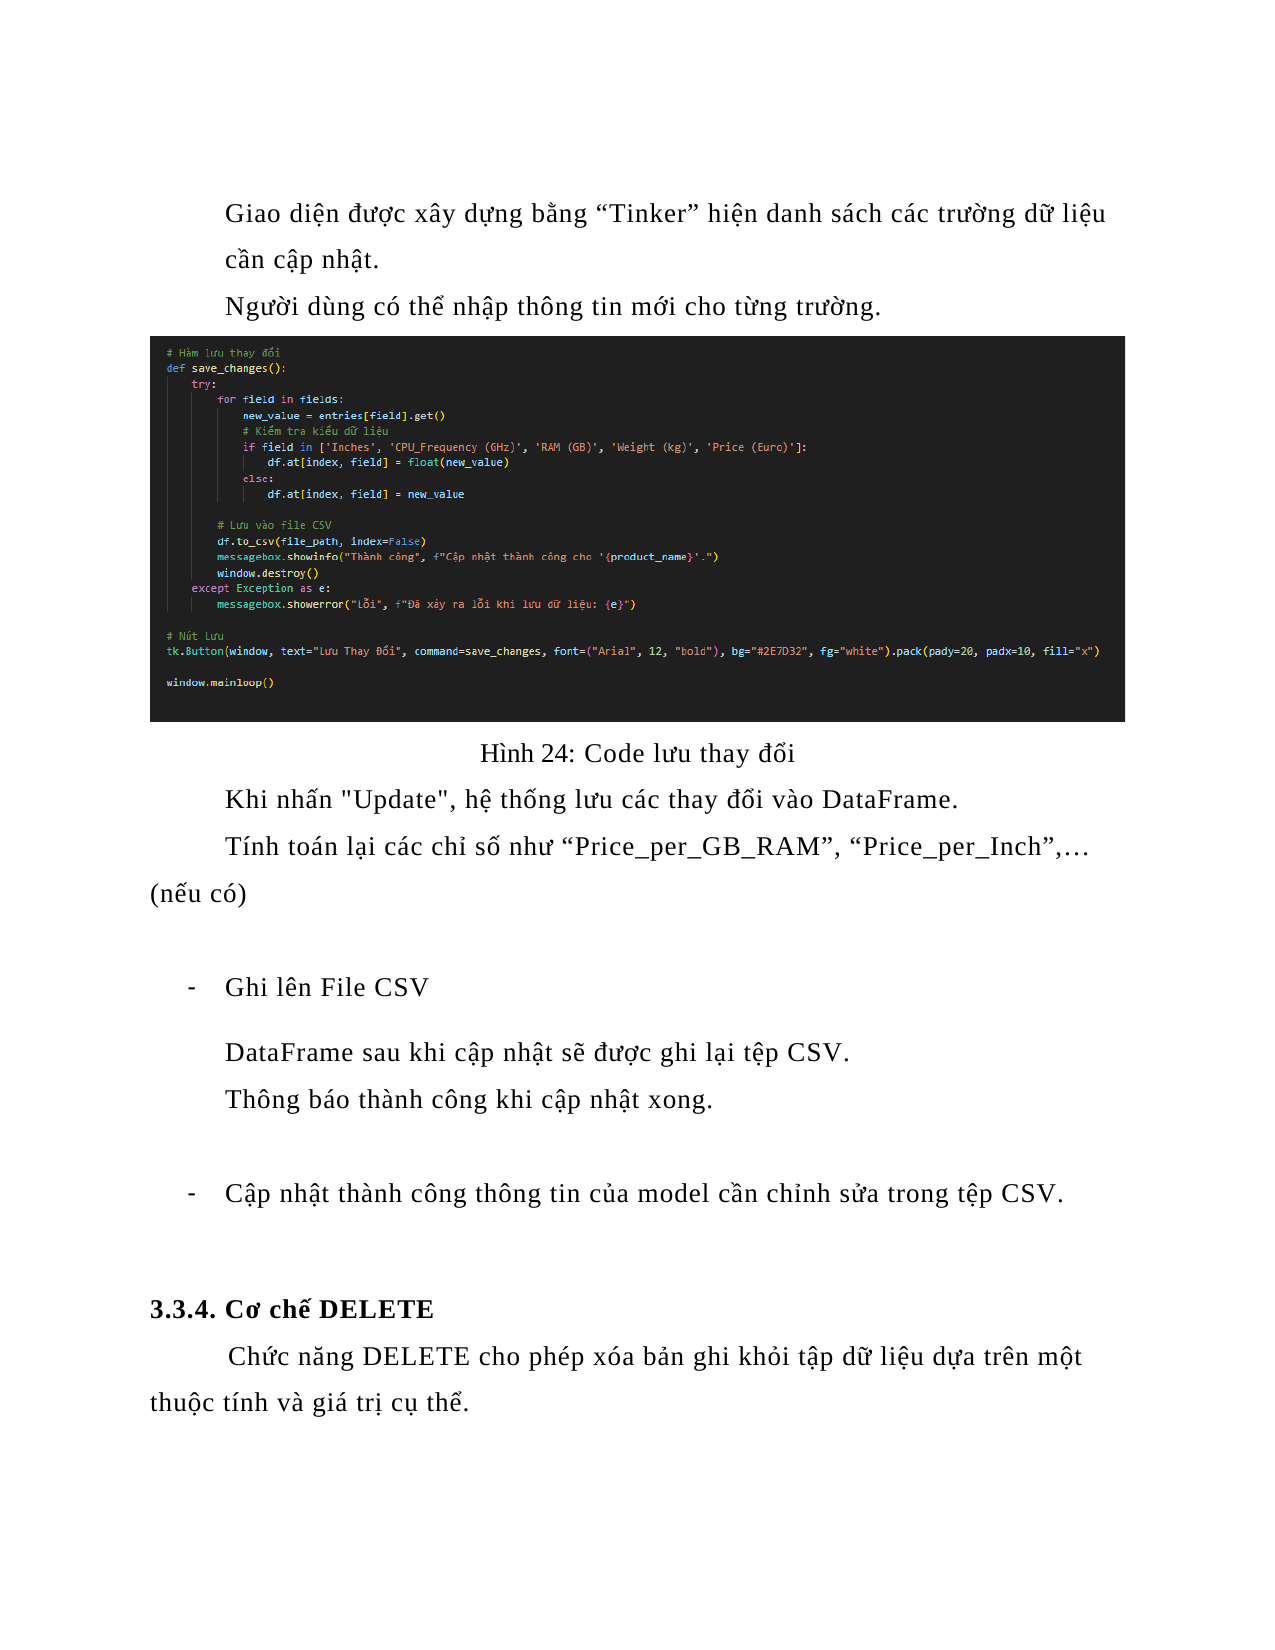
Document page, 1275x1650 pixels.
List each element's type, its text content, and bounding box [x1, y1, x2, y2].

picture [150, 336, 1125, 722]
text Tính toán lại các chỉ số như “Price_per_GB_RAM”, “Price_per_Inch”,…(nếu có) [150, 830, 1125, 908]
list Ghi lên File CSV [187, 970, 1125, 1003]
text Chức năng DELETE cho phép xóa bản ghi khỏi tập dữ liệu dựa trên một thuộc tính và giá trị cụ thể. [150, 1340, 1125, 1418]
text Người dùng có thể nhập thông tin mới cho từng trường. [150, 290, 1125, 321]
text Hình 24: Code lưu thay đổi [150, 737, 1125, 768]
list Cập nhật thành công thông tin của model cần chỉnh sửa trong tệp CSV. [187, 1176, 1125, 1209]
text Khi nhấn "Update", hệ thống lưu các thay đổi vào DataFrame. [150, 783, 1125, 814]
subtitle 3.3.4. Cơ chế DELETE [150, 1293, 1125, 1324]
text Giao diện được xây dựng bằng “Tinker” hiện danh sách các trường dữ liệu cần cập nhật. [225, 197, 1125, 274]
text DataFrame sau khi cập nhật sẽ được ghi lại tệp CSV. [150, 1036, 1125, 1067]
text Thông báo thành công khi cập nhật xong. [225, 1083, 1125, 1114]
